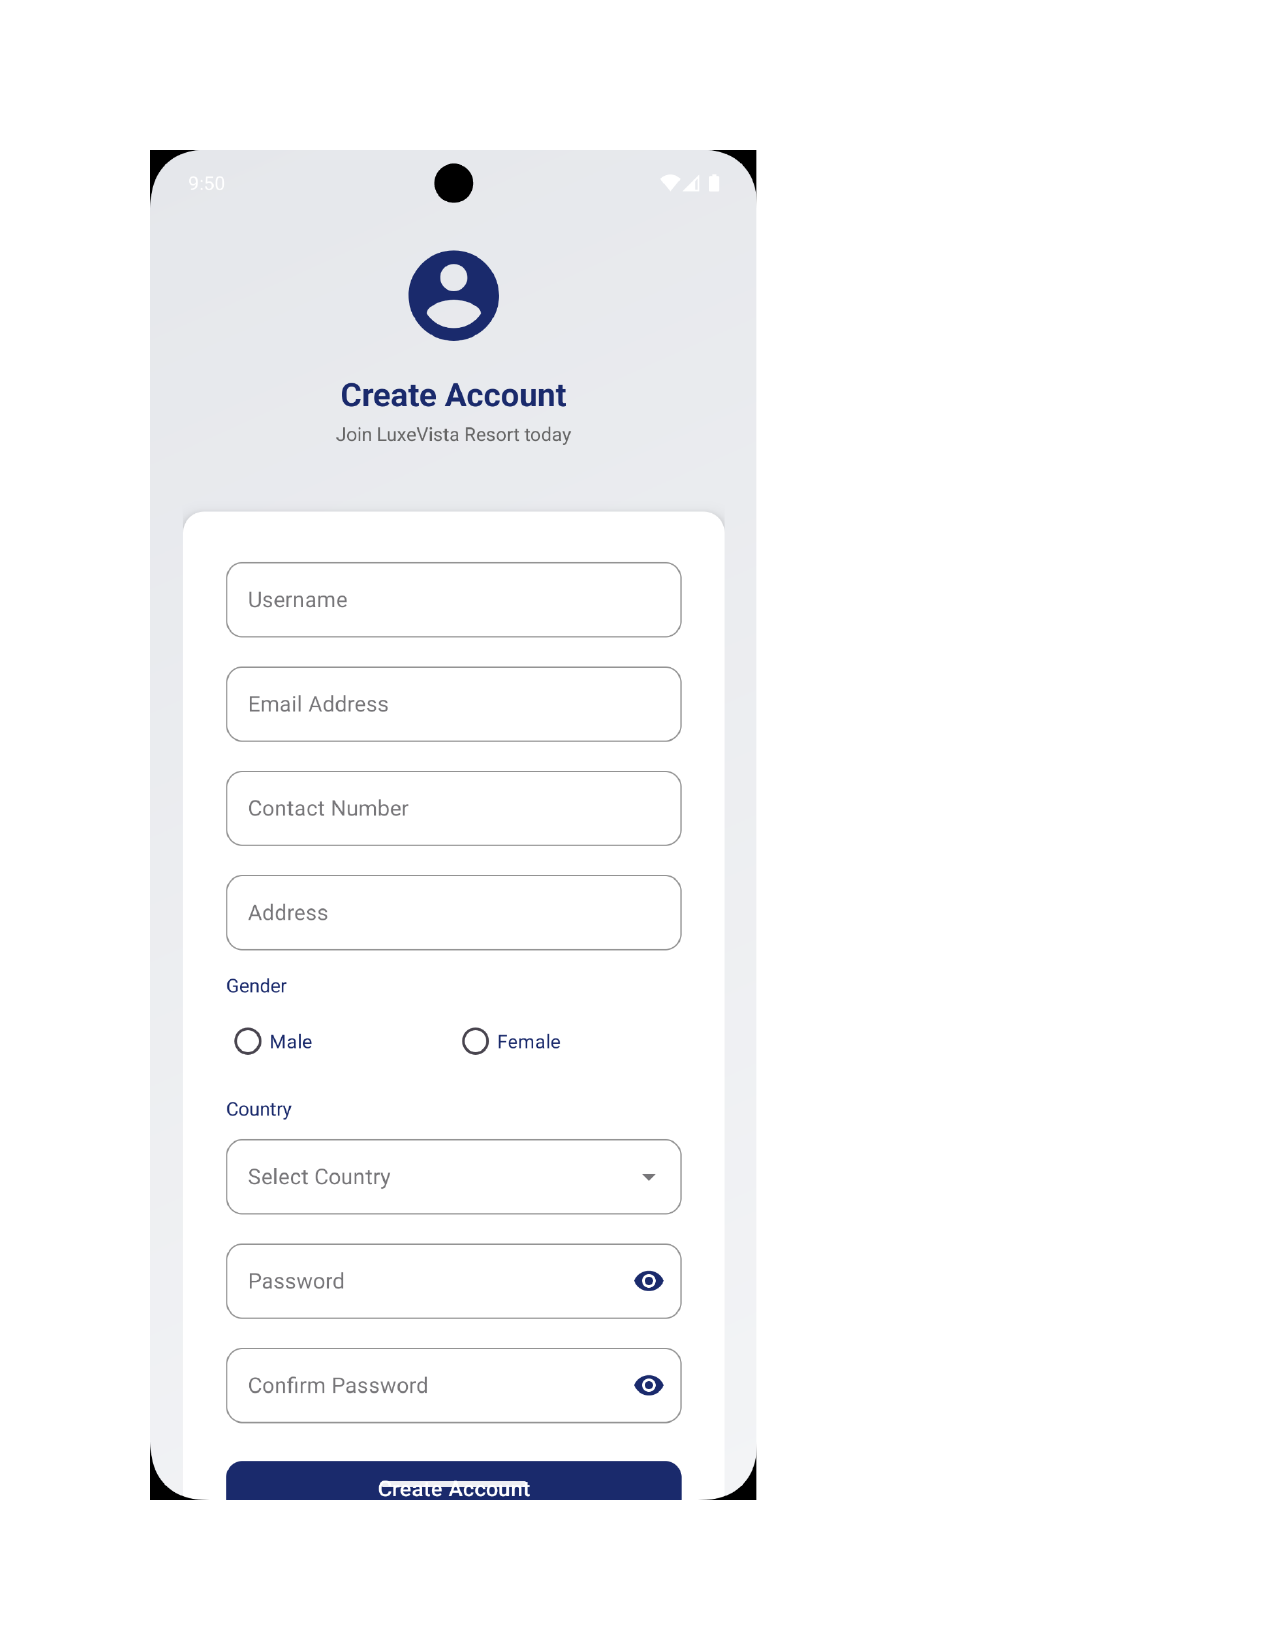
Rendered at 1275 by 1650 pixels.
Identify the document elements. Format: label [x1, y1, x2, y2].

picture [150, 150, 757, 1500]
